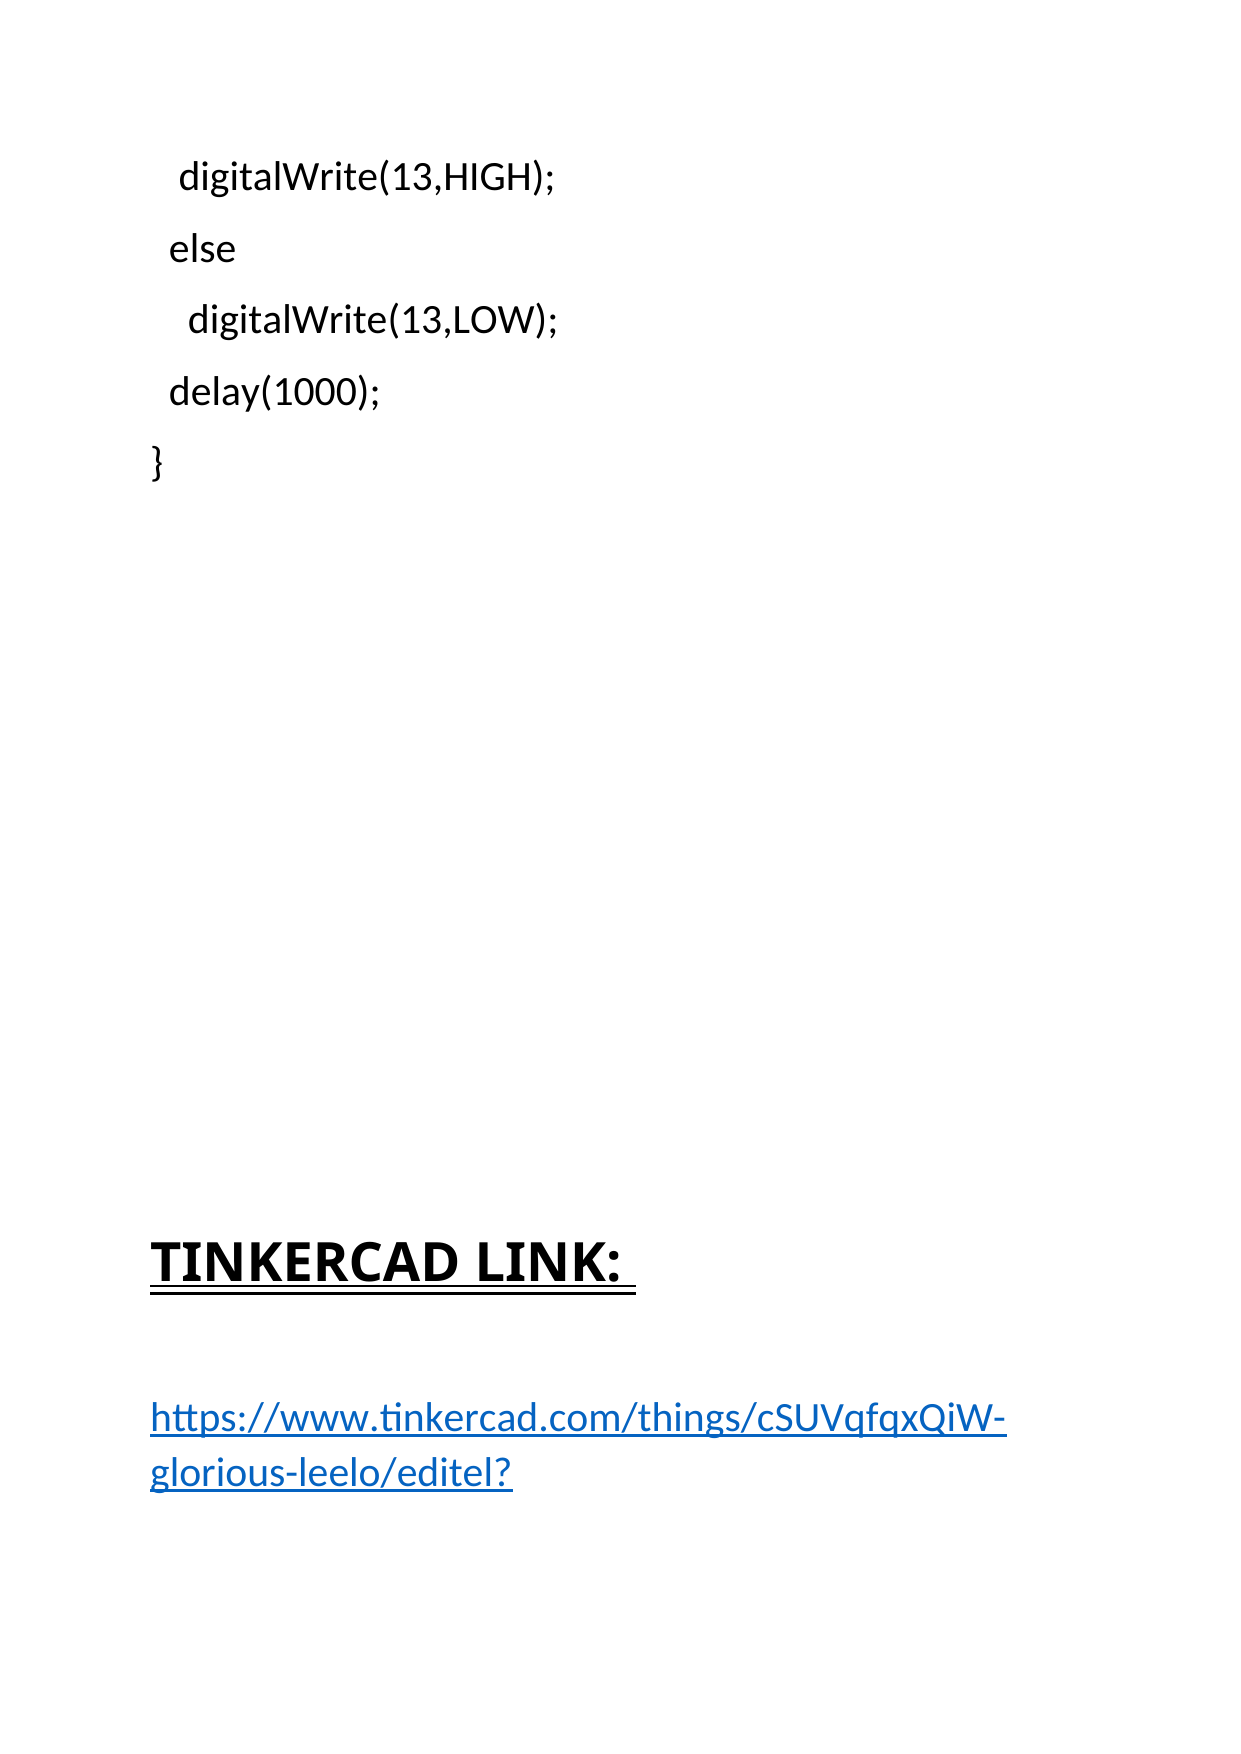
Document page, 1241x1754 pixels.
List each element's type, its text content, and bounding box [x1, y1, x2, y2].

text } [150, 436, 1090, 487]
text else [150, 222, 1090, 272]
text delay(1000); [150, 365, 1090, 416]
text TINKERCAD LINK: [150, 1223, 1090, 1297]
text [150, 1391, 1090, 1497]
text digitalWrite(13,LOW); [150, 293, 1090, 344]
text digitalWrite(13,HIGH); [150, 150, 1090, 201]
